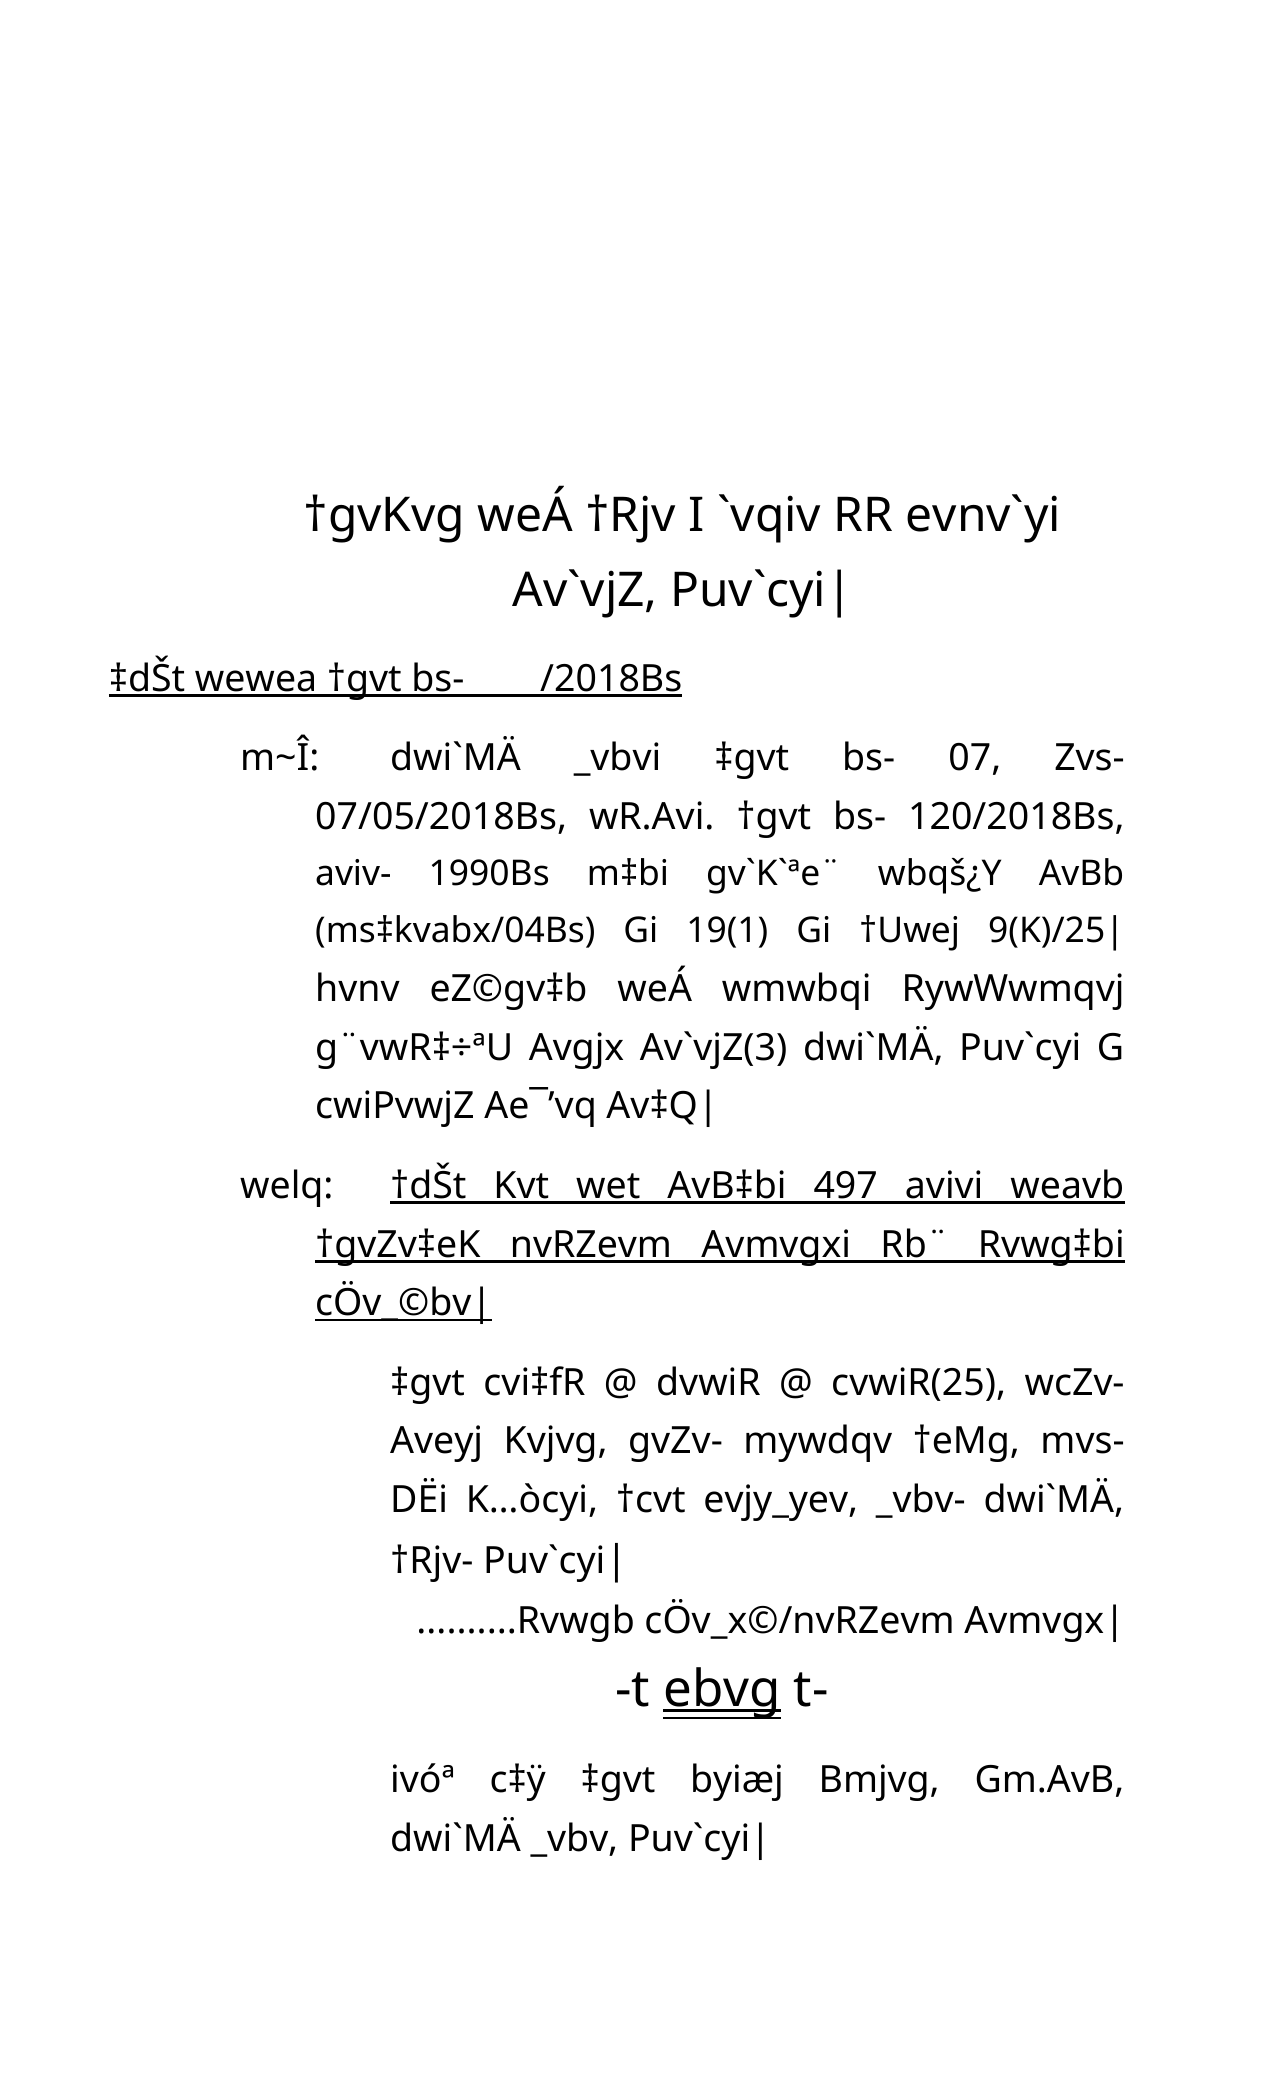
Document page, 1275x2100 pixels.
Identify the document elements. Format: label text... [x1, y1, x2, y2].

text ivóª c‡ÿ ‡gvt byiæj Bmjvg, Gm.AvB, dwi`MÄ _vbv, Puv`cyi| [390, 1753, 1125, 1862]
text ..........Rvwgb cÖv_x©/nvRZevm Avmvgx| [240, 1593, 1125, 1644]
text m~Î: dwi`MÄ _vbvi ‡gvt bs- 07, Zvs- 07/05/2018Bs, wR.Avi. †gvt bs- 120/2018Bs, aviv- 1990Bs m‡bi gv`K`ªe¨ wbqš¿Y AvBb (ms‡kvabx/04Bs) Gi 19(1) Gi †Uwej 9(K)/25| hvnv eZ©gv‡b weÁ wmwbqi RywWwmqvj g¨vwR‡÷ªU Avgjx Av`vjZ(3) dwi`MÄ, Puv`cyi G cwiPvwjZ Ae¯’vq Av‡Q| [240, 731, 1125, 1130]
text -t ebvg t- [540, 1652, 1125, 1721]
text ‡gvt cvi‡fR @ dvwiR @ cvwiR(25), wcZv- Aveyj Kvjvg, gvZv- mywdqv †eMg, mvs- DËi K…òcyi, †cvt evjy_yev, _vbv- dwi`MÄ, †Rjv- Puv`cyi| [390, 1355, 1125, 1585]
text †gvKvg weÁ †Rjv I `vqiv RR evnv`yi Av`vjZ, Puv`cyi| [240, 480, 1125, 620]
text welq: †dŠt Kvt wet AvB‡bi 497 avivi weavb †gvZv‡eK nvRZevm Avmvgxi Rb¨ Rvwg‡bi cÖv_©bv| [240, 1158, 1125, 1327]
text ‡dŠt wewea †gvt bs- /2018Bs [109, 651, 1125, 702]
